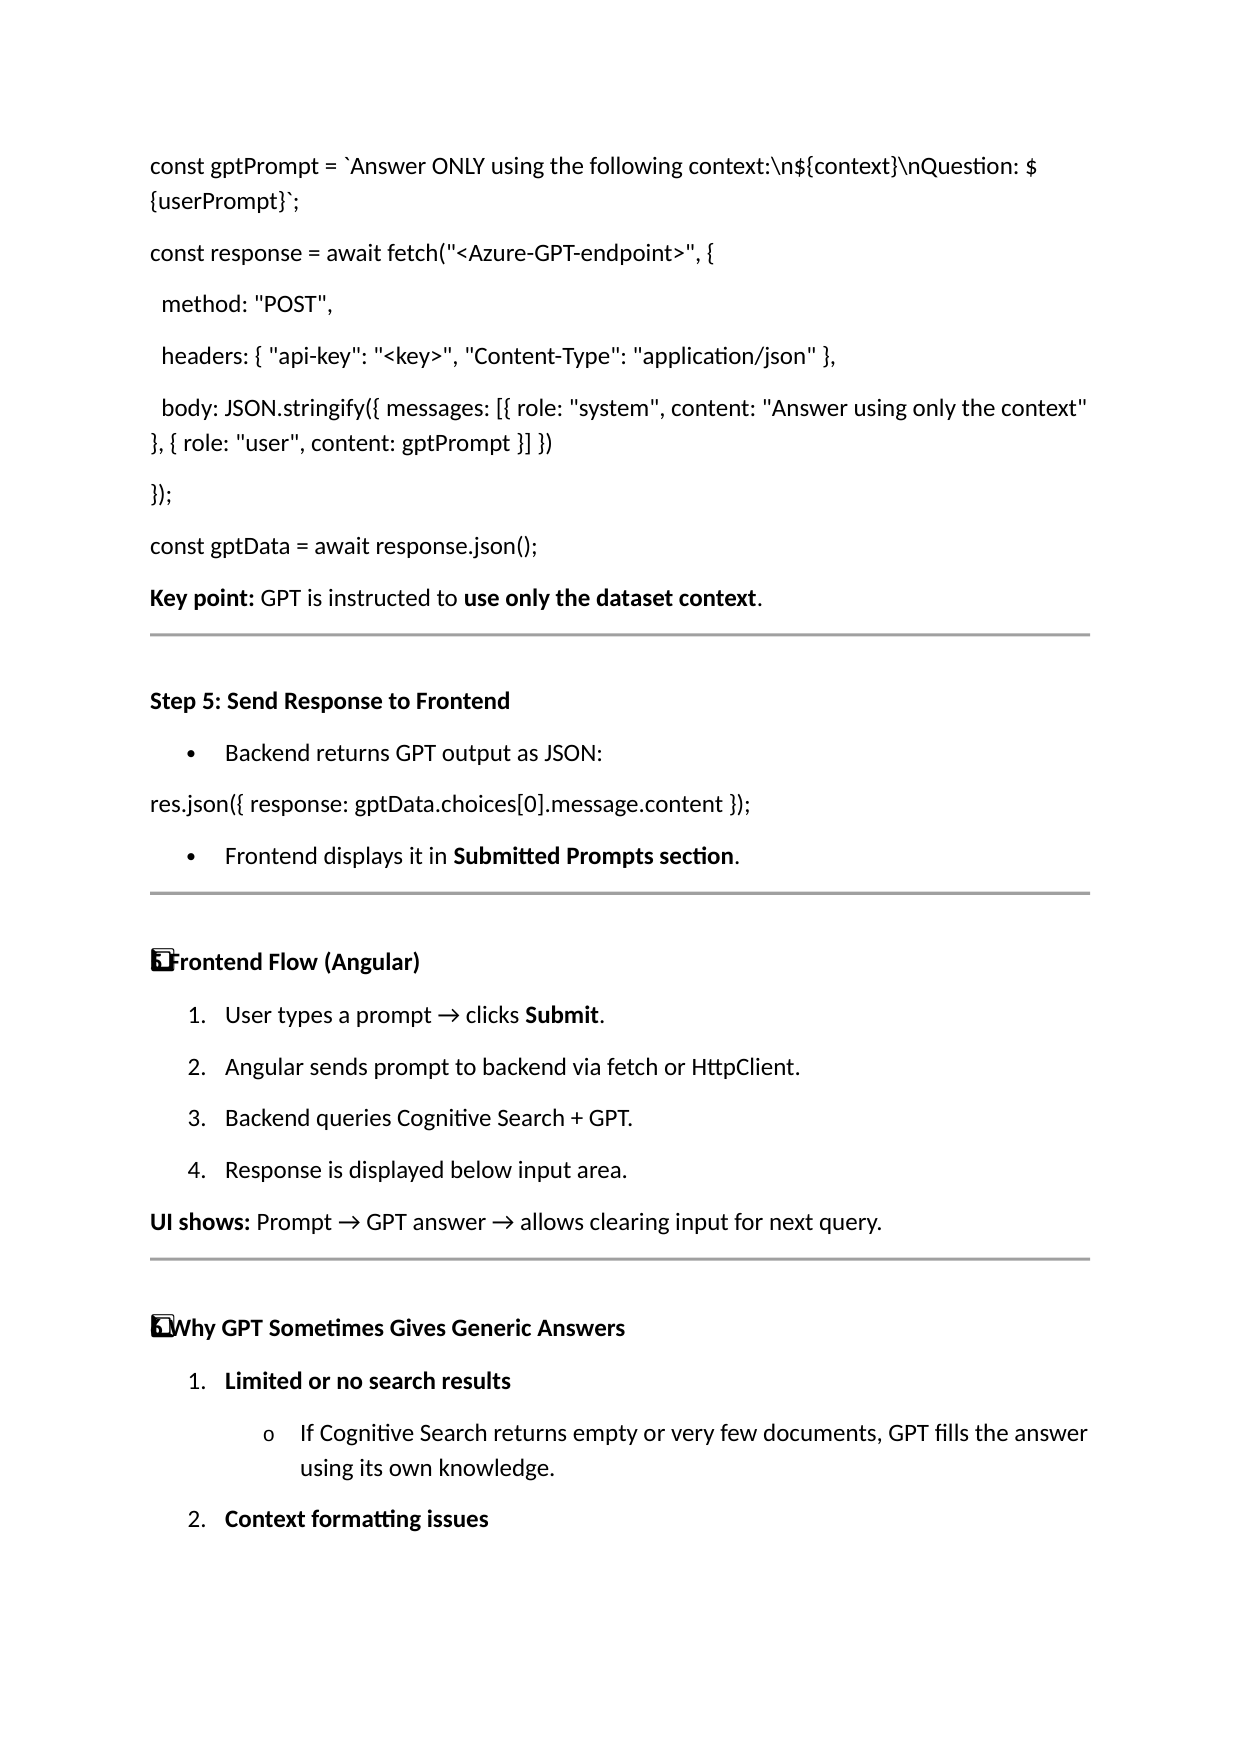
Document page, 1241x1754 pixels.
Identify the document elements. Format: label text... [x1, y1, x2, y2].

text const gptData = await response.json(); [150, 530, 1090, 561]
list Response is displayed below input area. [187, 1154, 1090, 1185]
text 6️⃣ Why GPT Sometimes Gives Generic Answers [150, 1309, 1090, 1343]
text const gptPrompt = `Answer ONLY using the following context:\n${context}\nQuestion: ${userPrompt}`; [150, 150, 1090, 216]
list Angular sends prompt to backend via fetch or HttpClient. [187, 1051, 1090, 1081]
list Context formatting issues [187, 1503, 1090, 1534]
text method: "POST", [150, 288, 1090, 319]
text }); [150, 478, 1090, 509]
text 5️⃣ Frontend Flow (Angular) [150, 943, 1090, 977]
list If Cognitive Search returns empty or very few documents, GPT fills the answer using its own knowledge. [262, 1417, 1090, 1482]
text UI shows: Prompt → GPT answer → allows clearing input for next query. [150, 1206, 1090, 1236]
list Limited or no search results [187, 1365, 1090, 1396]
list Backend queries Cognitive Search + GPT. [187, 1102, 1090, 1133]
text res.json({ response: gptData.choices[0].message.content }); [150, 788, 1090, 819]
text body: JSON.stringify({ messages: [{ role: "system", content: "Answer using only the context" }, { role: "user", content: gptPrompt }] }) [150, 392, 1090, 457]
text Key point: GPT is instructed to use only the dataset context. [150, 582, 1090, 612]
text headers: { "api-key": "<key>", "Content-Type": "application/json" }, [150, 340, 1090, 371]
text Step 5: Send Response to Frontend [150, 685, 1090, 716]
list Backend returns GPT output as JSON: [187, 737, 1090, 767]
list User types a prompt → clicks Submit. [187, 999, 1090, 1030]
text const response = await fetch("<Azure-GPT-endpoint>", { [150, 237, 1090, 267]
list Frontend displays it in Submitted Prompts section. [187, 840, 1090, 871]
